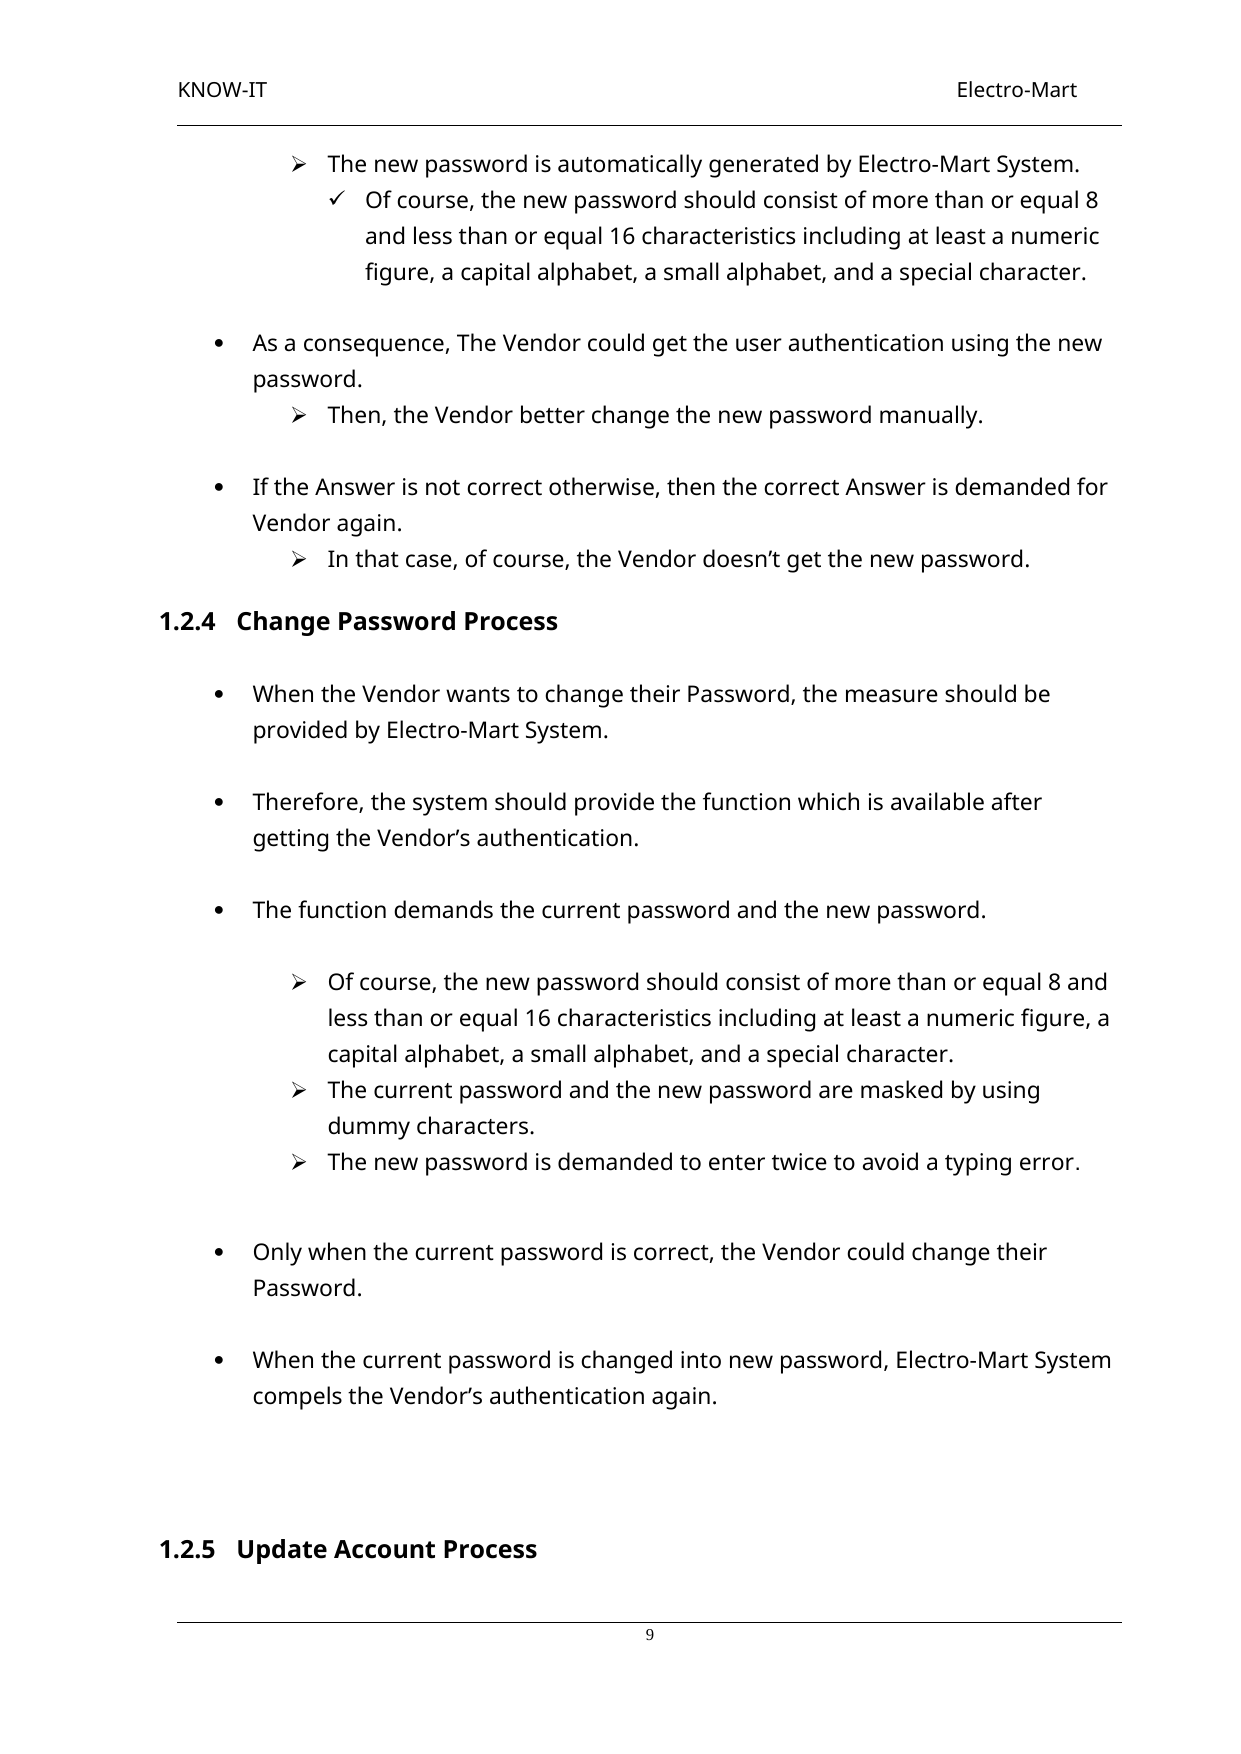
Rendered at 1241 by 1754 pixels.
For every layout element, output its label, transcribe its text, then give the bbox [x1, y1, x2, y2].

subtitle Update Account Process [158, 1532, 1032, 1566]
list Only when the current password is correct, the Vendor could change their Password. [215, 1236, 1122, 1303]
subtitle Change Password Process [158, 604, 1032, 638]
list The new password is automatically generated by Electro-Mart System. [290, 148, 1122, 179]
list In that case, of course, the Vendor doesn’t get the new password. [290, 543, 1122, 574]
list When the Vendor wants to change their Password, the measure should be provided by Electro-Mart System. [215, 678, 1122, 746]
list Therefore, the system should provide the function which is available after getting the Vendor’s authentication. [215, 786, 1122, 853]
list When the current password is changed into new password, Electro-Mart System compels the Vendor’s authentication again. [215, 1344, 1122, 1411]
list The current password and the new password are masked by using dummy characters. [290, 1074, 1122, 1141]
list The new password is demanded to enter twice to avoid a typing error. [290, 1146, 1122, 1177]
list As a consequence, The Vendor could get the user authentication using the new password. [215, 327, 1122, 394]
list If the Answer is not correct otherwise, then the correct Answer is demanded for Vendor again. [215, 471, 1122, 538]
list Of course, the new password should consist of more than or equal 8 and less than or equal 16 characteristics including at least a numeric figure, a capital alphabet, a small alphabet, and a special character. [327, 184, 1122, 287]
list Of course, the new password should consist of more than or equal 8 and less than or equal 16 characteristics including at least a numeric figure, a capital alphabet, a small alphabet, and a special character. [290, 966, 1122, 1069]
list Then, the Vendor better change the new password manually. [290, 399, 1122, 431]
list The function demands the current password and the new password. [215, 894, 1122, 925]
